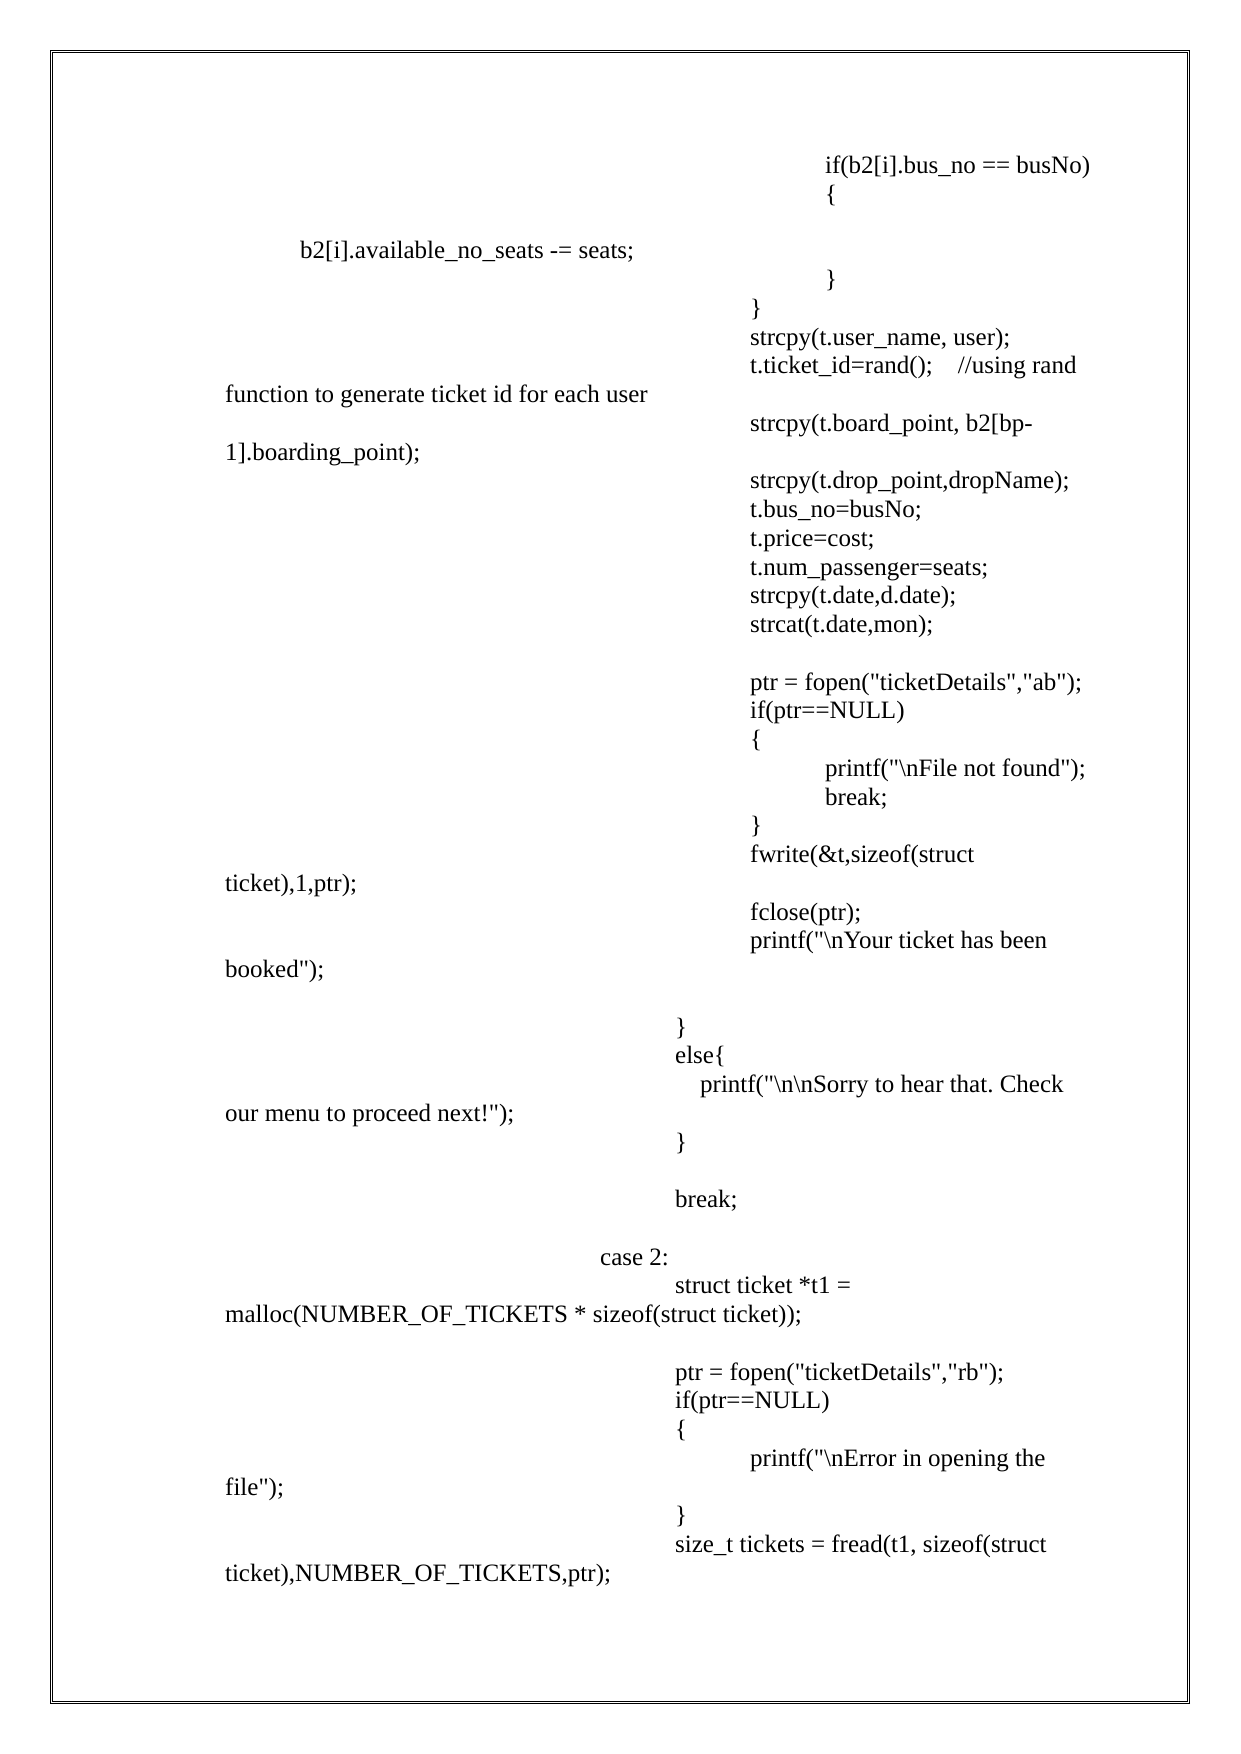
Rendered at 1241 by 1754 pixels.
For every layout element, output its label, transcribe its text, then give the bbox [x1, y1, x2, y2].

list printf("\nError in opening the file"); [225, 1443, 1090, 1501]
list struct ticket *t1 = malloc(NUMBER_OF_TICKETS * sizeof(struct ticket)); [225, 1271, 1090, 1328]
list { [225, 724, 1090, 753]
list ptr = fopen("ticketDetails","rb"); [225, 1357, 1090, 1386]
list printf("\nFile not found"); [225, 753, 1090, 782]
list break; [225, 1184, 1090, 1213]
list { [225, 179, 1090, 207]
list strcpy(t.drop_point,dropName); [225, 466, 1090, 494]
list if(b2[i].bus_no == busNo) [225, 150, 1090, 179]
list } [225, 1012, 1090, 1041]
list t.price=cost; [225, 523, 1090, 552]
list fwrite(&t,sizeof(struct ticket),1,ptr); [225, 839, 1090, 897]
list break; [225, 782, 1090, 811]
list printf("\nYour ticket has been booked"); [225, 926, 1090, 983]
list } [225, 264, 1090, 293]
list t.ticket_id=rand(); //using rand function to generate ticket id for each user [225, 351, 1090, 408]
list } [225, 811, 1090, 839]
list size_t tickets = fread(t1, sizeof(struct ticket),NUMBER_OF_TICKETS,ptr); [225, 1529, 1090, 1587]
list t.num_passenger=seats; [225, 552, 1090, 581]
list b2[i].available_no_seats -= seats; [225, 207, 1090, 264]
list case 2: [225, 1242, 1090, 1271]
list } [225, 293, 1090, 322]
list strcpy(t.user_name, user); [225, 322, 1090, 351]
list printf("\n\nSorry to hear that. Check our menu to proceed next!"); [225, 1069, 1090, 1127]
list { [225, 1414, 1090, 1443]
list if(ptr==NULL) [225, 696, 1090, 724]
list } [225, 1127, 1090, 1156]
list strcat(t.date,mon); [225, 609, 1090, 638]
list strcpy(t.board_point, b2[bp-1].boarding_point); [225, 408, 1090, 466]
list ptr = fopen("ticketDetails","ab"); [225, 667, 1090, 696]
list if(ptr==NULL) [225, 1386, 1090, 1414]
list t.bus_no=busNo; [225, 494, 1090, 523]
list strcpy(t.date,d.date); [225, 581, 1090, 609]
list fclose(ptr); [225, 897, 1090, 926]
list } [225, 1501, 1090, 1529]
list else{ [225, 1041, 1090, 1069]
